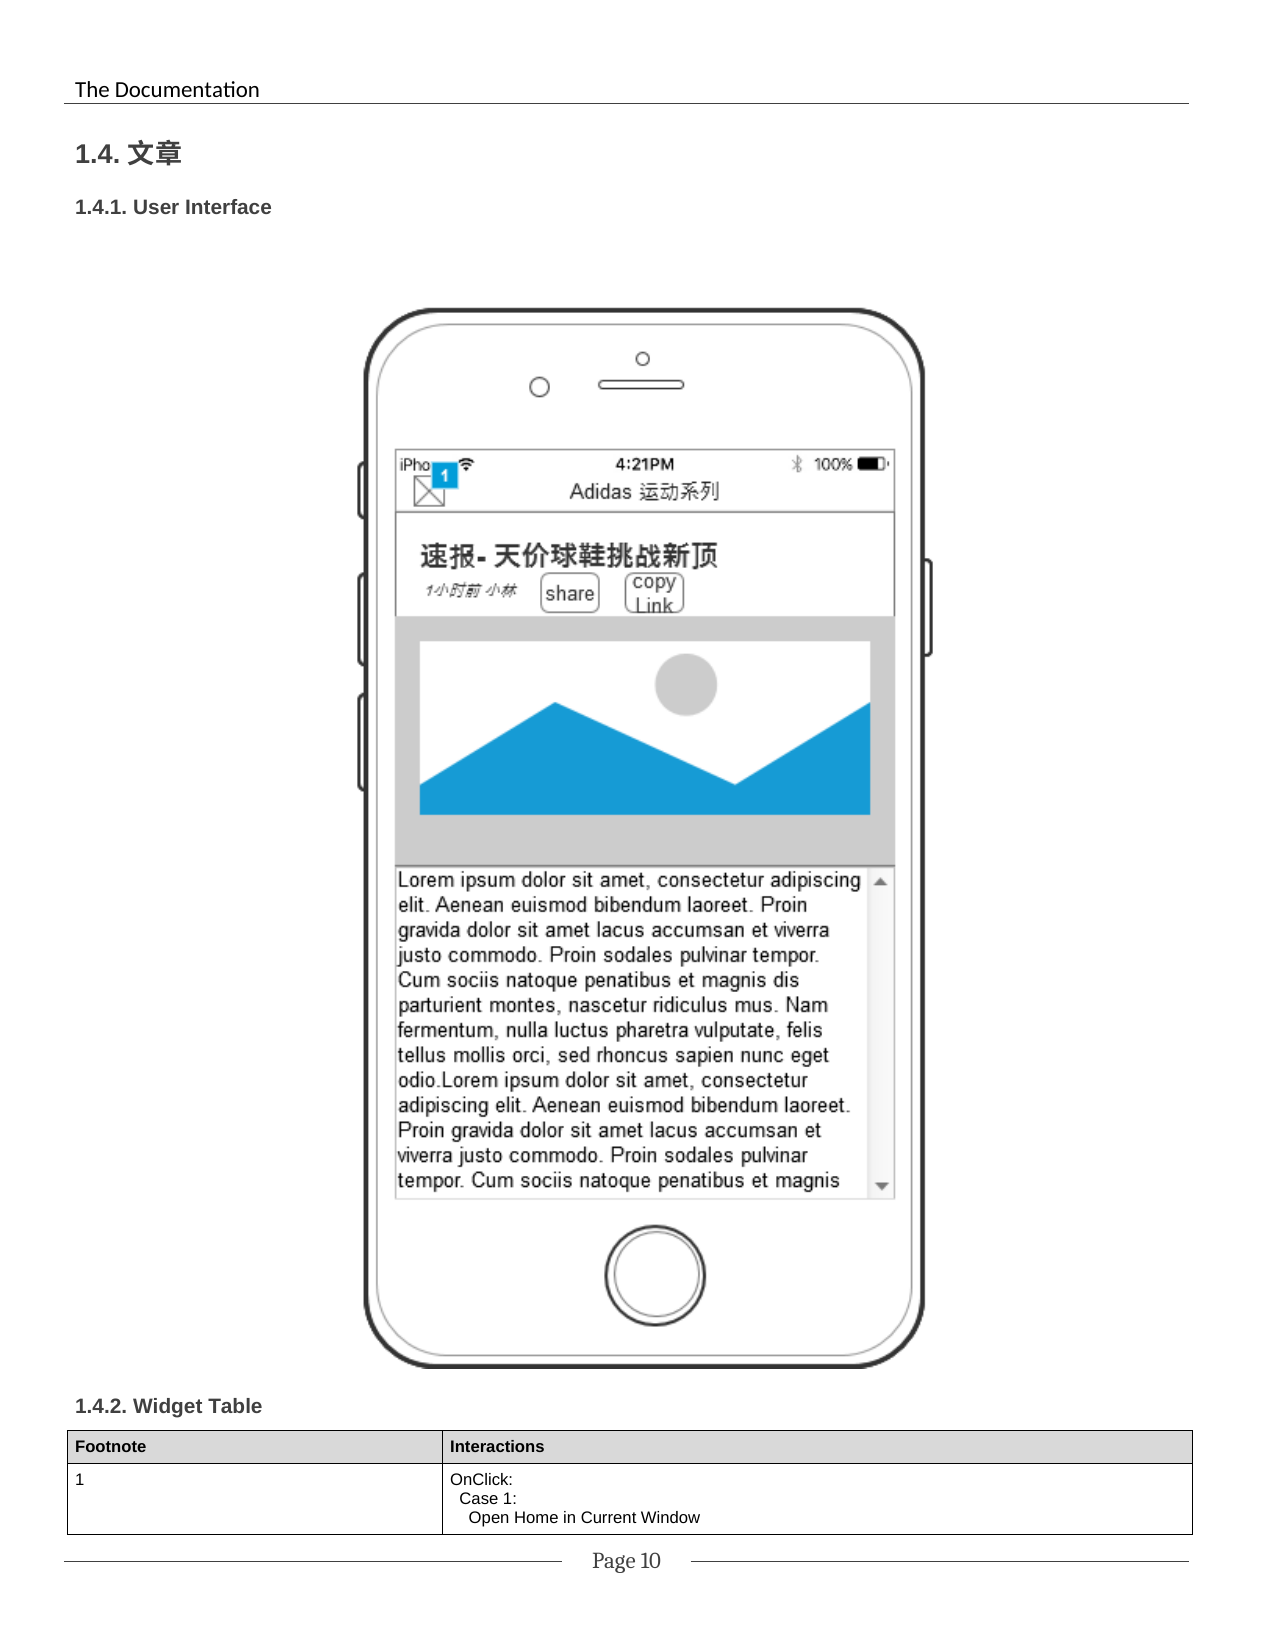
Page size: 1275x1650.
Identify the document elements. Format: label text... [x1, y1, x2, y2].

table_header Interactions [443, 1431, 1192, 1463]
table_header Footnote [68, 1431, 442, 1463]
subtitle User Interface [75, 194, 1200, 218]
table_cell OnClick: Case 1: Open Home in Current Window [443, 1464, 1192, 1534]
table_cell 1 [68, 1464, 442, 1534]
subtitle 文章 [75, 138, 1200, 169]
subtitle Widget Table [75, 1393, 1200, 1417]
